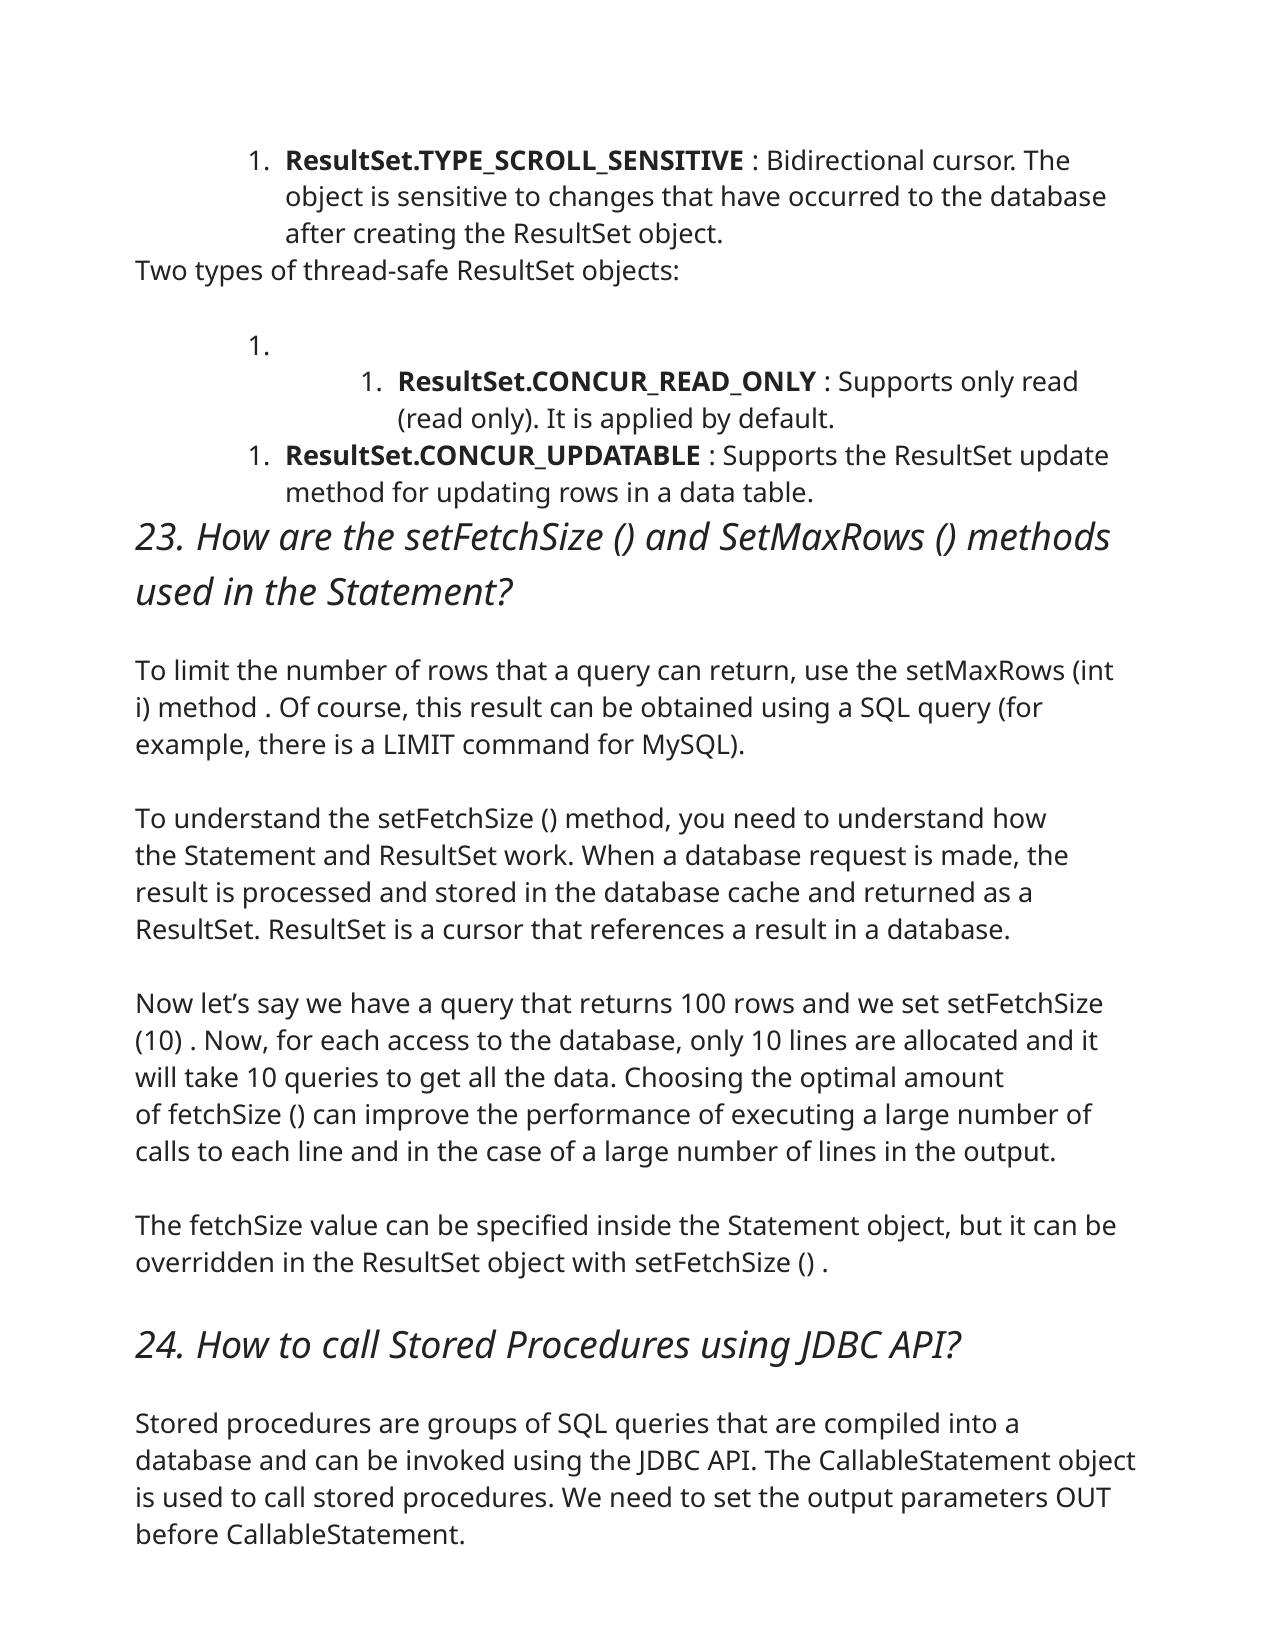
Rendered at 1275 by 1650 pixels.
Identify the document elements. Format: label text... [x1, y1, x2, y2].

text The fetchSize value can be specified inside the Statement object, but it can be overridden in the ResultSet object with setFetchSize () . [135, 1207, 1140, 1281]
text Now let’s say we have a query that returns 100 rows and we set setFetchSize (10) . Now, for each access to the database, only 10 lines are allocated and it will take 10 queries to get all the data. Choosing the optimal amount of fetchSize () can improve the performance of executing a large number of calls to each line and in the case of a large number of lines in the output. [135, 985, 1140, 1169]
list ResultSet.TYPE_SCROLL_SENSITIVE : Bidirectional cursor. The object is sensitive to changes that have occurred to the database after creating the ResultSet object. [247, 141, 1140, 252]
text To limit the number of rows that a query can return, use the setMaxRows (int i) method . Of course, this result can be obtained using a SQL query (for example, there is a LIMIT command for MySQL). [135, 652, 1140, 762]
list ResultSet.CONCUR_READ_ONLY : Supports only read (read only). It is applied by default. [360, 363, 1140, 437]
subtitle 23. How are the setFetchSize () and SetMaxRows () methods used in the Statement? [135, 510, 1140, 617]
text Two types of thread-safe ResultSet objects: [135, 252, 1140, 288]
text To understand the setFetchSize () method, you need to understand how the Statement and ResultSet work. When a database request is made, the result is processed and stored in the database cache and returned as a ResultSet. ResultSet is a cursor that references a result in a database. [135, 800, 1140, 947]
list ResultSet.CONCUR_UPDATABLE : Supports the ResultSet update method for updating rows in a data table. [247, 437, 1140, 510]
text Stored procedures are groups of SQL queries that are compiled into a database and can be invoked using the JDBC API. The CallableStatement object is used to call stored procedures. We need to set the output parameters OUT before CallableStatement. [135, 1404, 1140, 1552]
subtitle 24. How to call Stored Procedures using JDBC API? [135, 1318, 1140, 1369]
